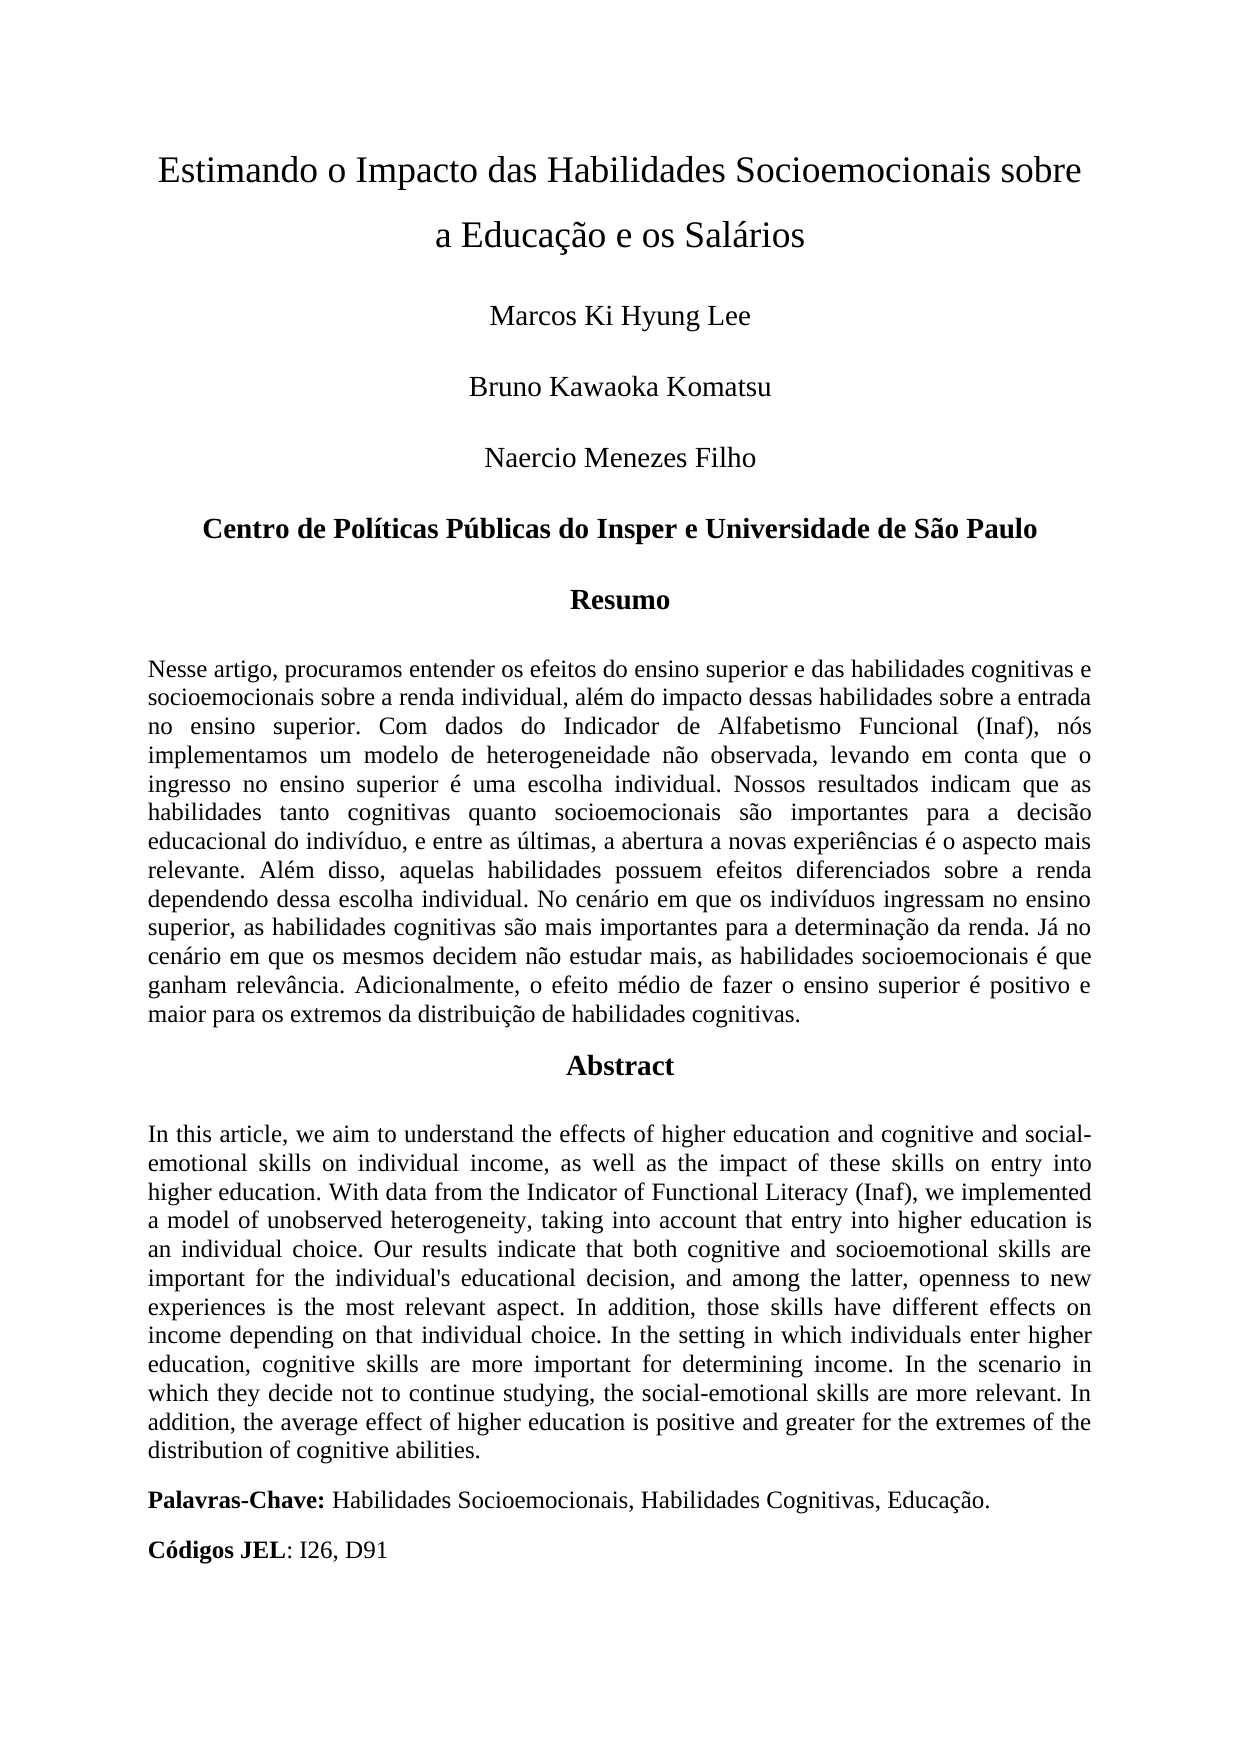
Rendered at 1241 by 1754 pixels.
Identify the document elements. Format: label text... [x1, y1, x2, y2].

text Palavras-Chave: Habilidades Socioemocionais, Habilidades Cognitivas, Educação. [148, 1485, 1092, 1514]
text Resumo [148, 582, 1092, 616]
text Estimando o Impacto das Habilidades Socioemocionais sobre a Educação e os Salários [148, 148, 1092, 256]
text Centro de Políticas Públicas do Insper e Universidade de São Paulo [148, 511, 1092, 545]
text Códigos JEL: I26, D91 [148, 1535, 1092, 1563]
text Nesse artigo, procuramos entender os efeitos do ensino superior e das habilidades cognitivas e socioemocionais sobre a renda individual, além do impacto dessas habilidades sobre a entrada no ensino superior. Com dados do Indicador de Alfabetismo Funcional (Inaf), nós implementamos um modelo de heterogeneidade não observada, levando em conta que o ingresso no ensino superior é uma escolha individual. Nossos resultados indicam que as habilidades tanto cognitivas quanto socioemocionais são importantes para a decisão educacional do indivíduo, e entre as últimas, a abertura a novas experiências é o aspecto mais relevante. Além disso, aquelas habilidades possuem efeitos diferenciados sobre a renda dependendo dessa escolha individual. No cenário em que os indivíduos ingressam no ensino superior, as habilidades cognitivas são mais importantes para a determinação da renda. Já no cenário em que os mesmos decidem não estudar mais, as habilidades socioemocionais é que ganham relevância. Adicionalmente, o efeito médio de fazer o ensino superior é positivo e maior para os extremos da distribuição de habilidades cognitivas. [148, 654, 1092, 1027]
text Bruno Kawaoka Komatsu [148, 369, 1092, 403]
text Marcos Ki Hyung Lee [148, 298, 1092, 331]
text In this article, we aim to understand the effects of higher education and cognitive and social-emotional skills on individual income, as well as the impact of these skills on entry into higher education. With data from the Indicator of Functional Literacy (Inaf), we implemented a model of unobserved heterogeneity, taking into account that entry into higher education is an individual choice. Our results indicate that both cognitive and socioemotional skills are important for the individual's educational decision, and among the latter, openness to new experiences is the most relevant aspect. In addition, those skills have different effects on income depending on that individual choice. In the setting in which individuals enter higher education, cognitive skills are more important for determining income. In the scenario in which they decide not to continue studying, the social-emotional skills are more relevant. In addition, the average effect of higher education is positive and greater for the extremes of the distribution of cognitive abilities. [148, 1119, 1092, 1464]
text Naercio Menezes Filho [148, 440, 1092, 474]
text Abstract [148, 1048, 1092, 1082]
